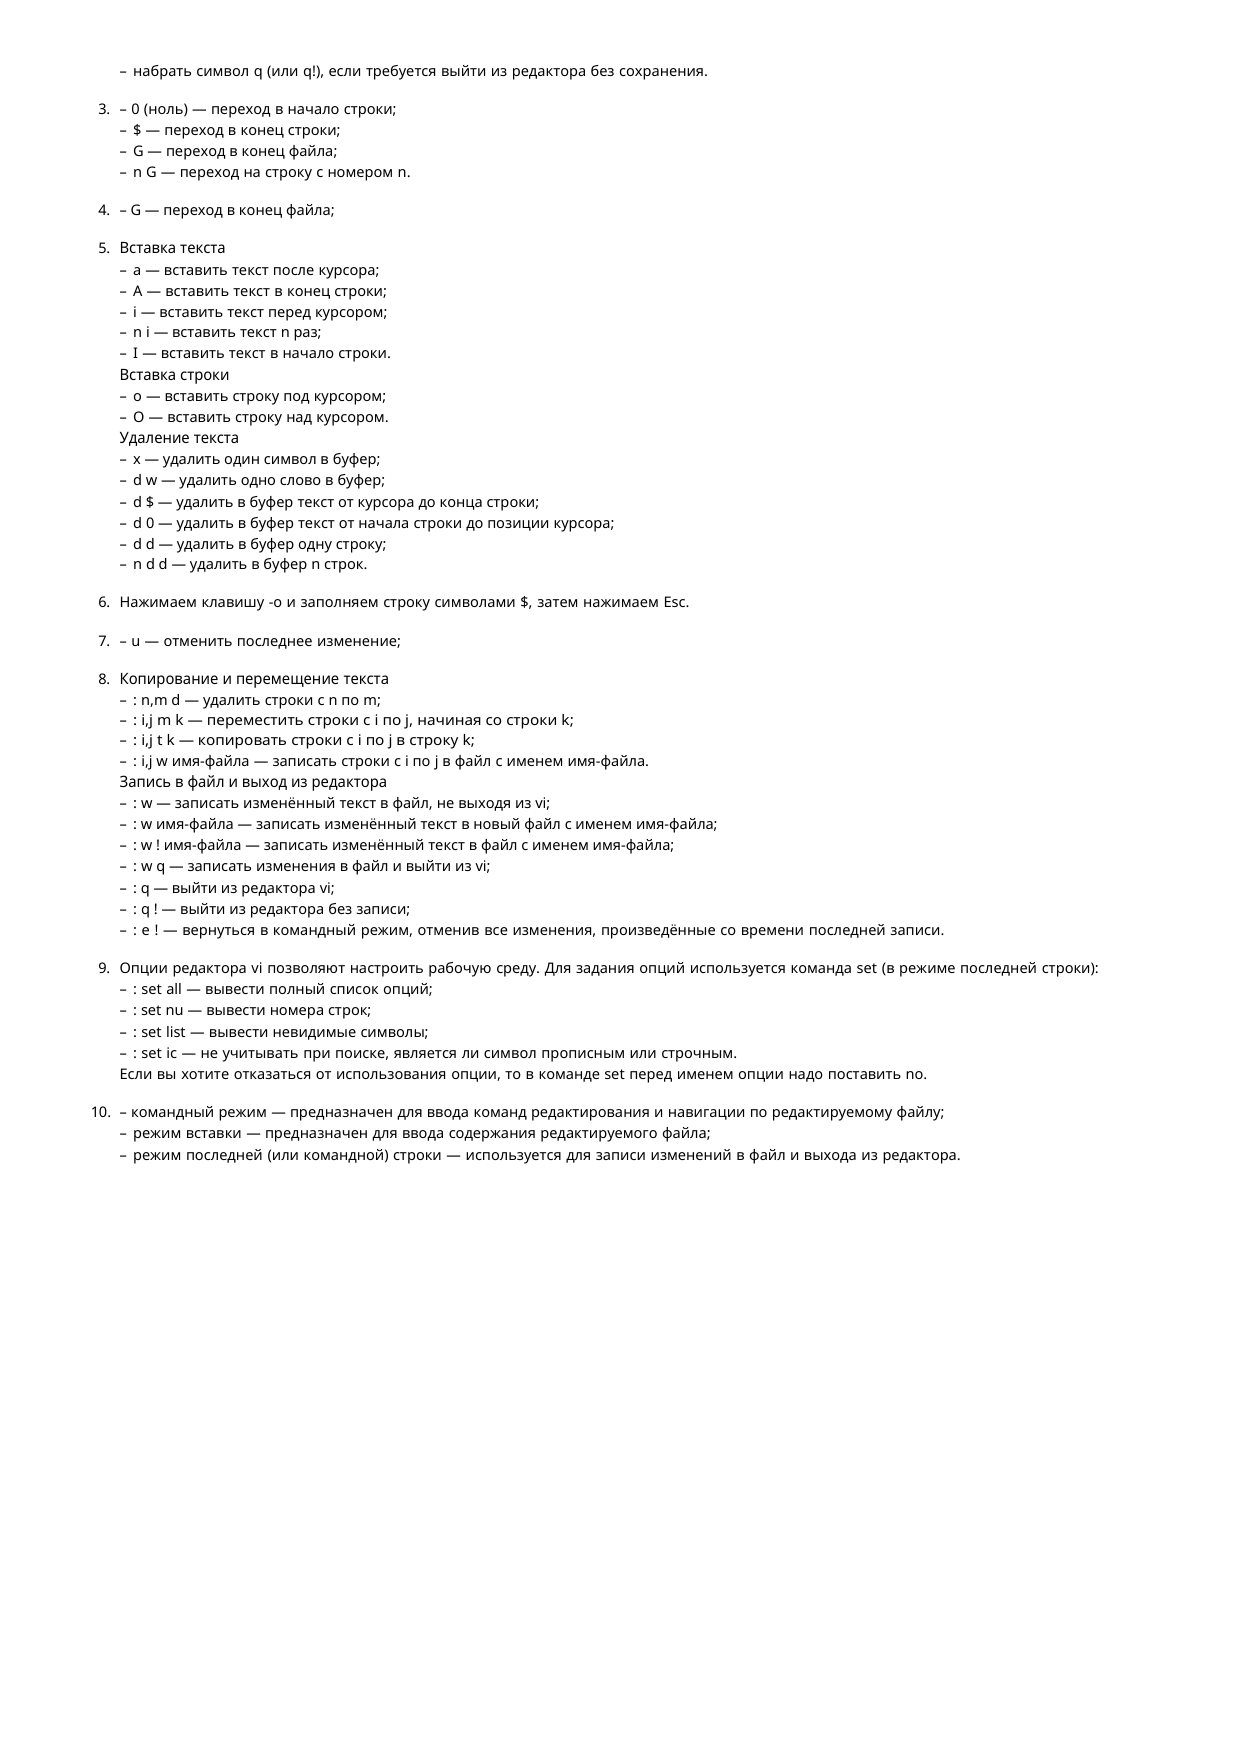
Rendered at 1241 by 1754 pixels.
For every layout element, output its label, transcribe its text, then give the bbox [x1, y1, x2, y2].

list d $ — удалить в буфер текст от курсора до конца строки; [119, 491, 1151, 511]
list : w имя-файла — записать изменённый текст в новый файл с именем имя-файла; [119, 814, 1151, 834]
list : set list — вывести невидимые символы; [119, 1021, 1151, 1041]
list : w — записать изменённый текст в файл, не выходя из vi; [119, 793, 1151, 813]
subtitle Удаление текста [119, 427, 1151, 448]
list : w q — записать изменения в файл и выйти из vi; [119, 856, 1151, 876]
list А — вставить текст в конец строки; [119, 280, 1151, 300]
list : set all — вывести полный список опций; [119, 979, 1151, 999]
list $ — переход в конец строки; [119, 120, 1151, 140]
list Нажимаем клавишу -о и заполняем строку символами $, затем нажимаем Esc. [98, 592, 1151, 612]
text Если вы хотите отказаться от использования опции, то в команде set перед именем опции надо поставить no. [119, 1064, 1151, 1083]
list x — удалить один символ в буфер; [119, 449, 1151, 469]
list – u — отменить последнее изменение; [98, 631, 1151, 651]
subtitle Вставка текста [98, 237, 1151, 258]
list – G — переход в конец файла; [98, 200, 1151, 220]
list – 0 (ноль) — переход в начало строки; [98, 99, 1151, 119]
list G — переход в конец файла; [119, 141, 1151, 161]
list n G — переход на строку с номером n. [119, 161, 1151, 181]
list а — вставить текст после курсора; [119, 259, 1151, 279]
list Опции редактора vi позволяют настроить рабочую среду. Для задания опций используется команда set (в режиме последней строки): [98, 958, 1151, 978]
list режим последней (или командной) строки — используется для записи изменений в файл и выхода из редактора. [119, 1144, 1151, 1164]
list d w — удалить одно слово в буфер; [119, 470, 1151, 490]
list d 0 — удалить в буфер текст от начала строки до позиции курсора; [119, 512, 1151, 532]
list : q — выйти из редактора vi; [119, 877, 1151, 897]
list i — вставить текст перед курсором; [119, 302, 1151, 321]
list : set ic — не учитывать при поиске, является ли символ прописным или строчным. [119, 1042, 1151, 1062]
subtitle Запись в файл и выход из редактора [119, 771, 1151, 792]
list – командный режим — предназначен для ввода команд редактирования и навигации по редактируемому файлу; [91, 1102, 1151, 1122]
list : i,j t k — копировать строки с i по j в строку k; [119, 730, 1151, 750]
subtitle Вставка строки [119, 363, 1151, 384]
list I — вставить текст в начало строки. [119, 343, 1151, 363]
list набрать символ q (или q!), если требуется выйти из редактора без сохранения. [119, 61, 1151, 80]
list : i,j m k — переместить строки с i по j, начиная со строки k; [119, 710, 1151, 729]
list d d — удалить в буфер одну строку; [119, 534, 1151, 553]
list : set nu — вывести номера строк; [119, 1000, 1151, 1020]
list n i — вставить текст n раз; [119, 322, 1151, 342]
list : n,m d — удалить строки с n по m; [119, 689, 1151, 709]
list : q ! — выйти из редактора без записи; [119, 898, 1151, 918]
list о — вставить строку под курсором; [119, 386, 1151, 405]
list режим вставки — предназначен для ввода содержания редактируемого файла; [119, 1123, 1151, 1143]
list n d d — удалить в буфер n строк. [119, 554, 1151, 574]
list О — вставить строку над курсором. [119, 407, 1151, 427]
list : w ! имя-файла — записать изменённый текст в файл с именем имя-файла; [119, 835, 1151, 855]
list : i,j w имя-файла — записать строки с i по j в файл с именем имя-файла. [119, 750, 1151, 770]
subtitle Копирование и перемещение текста [98, 668, 1151, 689]
list : e ! — вернуться в командный режим, отменив все изменения, произведённые со времени последней записи. [119, 920, 1151, 939]
